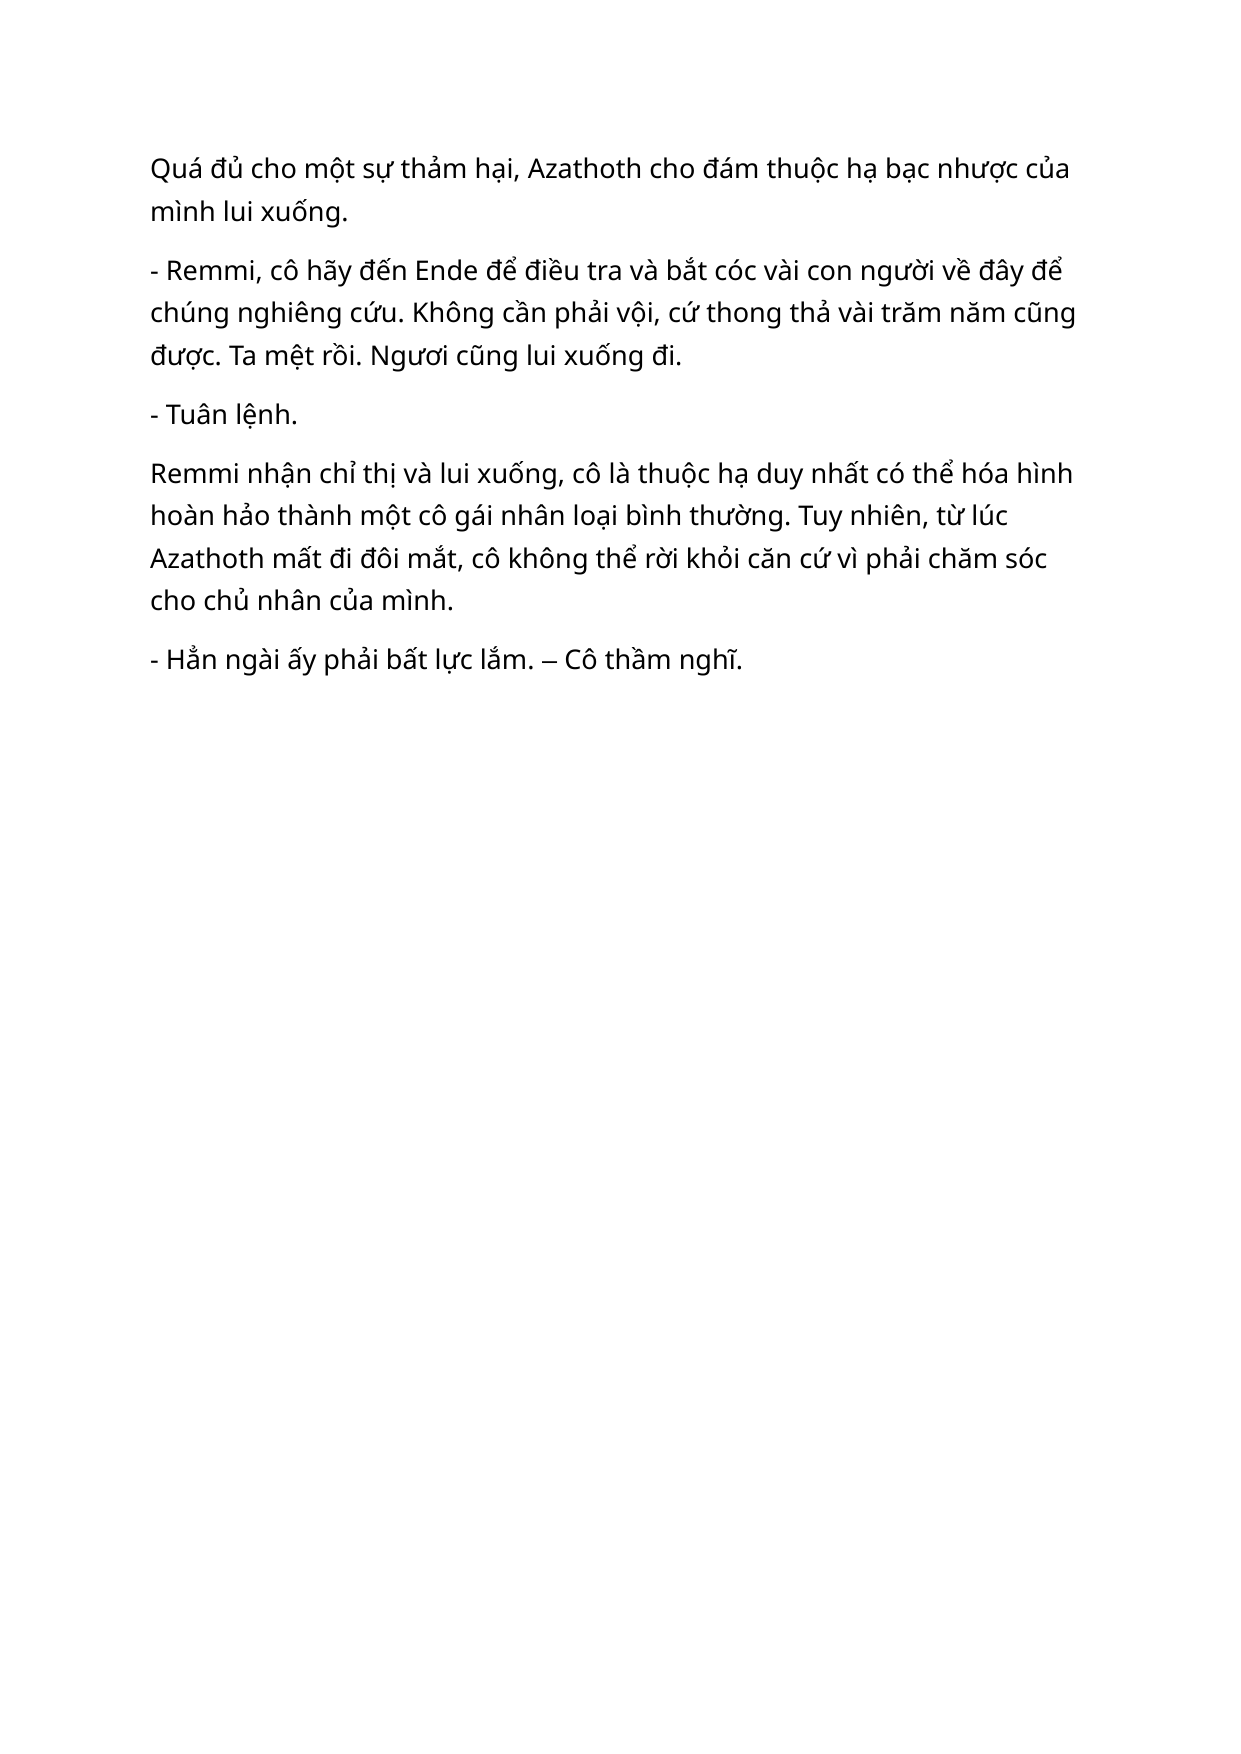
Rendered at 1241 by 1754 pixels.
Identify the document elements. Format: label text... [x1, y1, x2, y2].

text Remmi nhận chỉ thị và lui xuống, cô là thuộc hạ duy nhất có thể hóa hình hoàn hảo thành một cô gái nhân loại bình thường. Tuy nhiên, từ lúc Azathoth mất đi đôi mắt, cô không thể rời khỏi căn cứ vì phải chăm sóc cho chủ nhân của mình. [150, 454, 1090, 618]
text Quá đủ cho một sự thảm hại, Azathoth cho đám thuộc hạ bạc nhược của mình lui xuống. [150, 150, 1090, 229]
text - Tuân lệnh. [150, 395, 1090, 432]
text - Remmi, cô hãy đến Ende để điều tra và bắt cóc vài con người về đây để chúng nghiêng cứu. Không cần phải vội, cứ thong thả vài trăm năm cũng được. Ta mệt rồi. Ngươi cũng lui xuống đi. [150, 251, 1090, 373]
text - Hẳn ngài ấy phải bất lực lắm. – Cô thầm nghĩ. [150, 641, 1090, 677]
